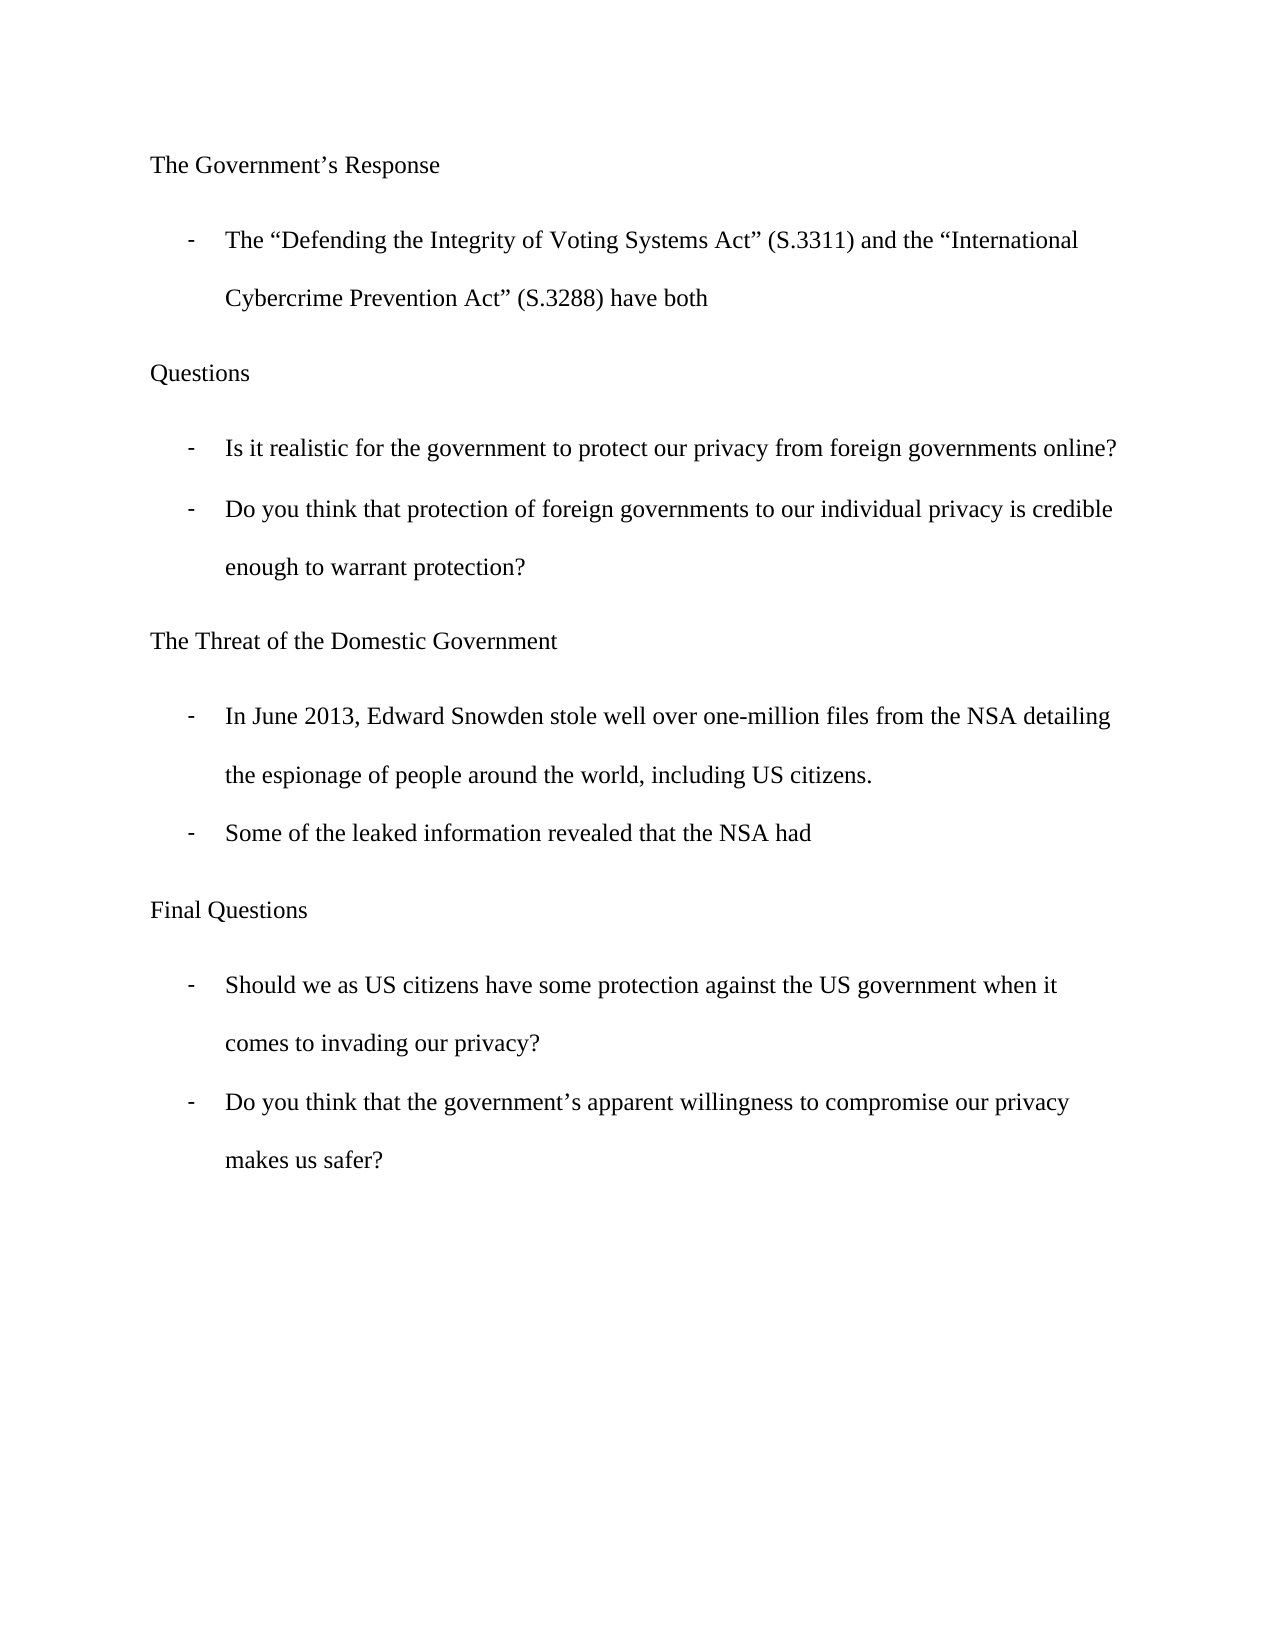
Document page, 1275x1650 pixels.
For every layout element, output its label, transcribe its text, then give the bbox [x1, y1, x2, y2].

list Do you think that the government’s apparent willingness to compromise our privacy makes us safer? [187, 1086, 1125, 1174]
list In June 2013, Edward Snowden stole well over one-million files from the NSA detailing the espionage of people around the world, including US citizens. [187, 700, 1125, 788]
text Final Questions [150, 895, 1125, 924]
text The Threat of the Domestic Government [150, 626, 1125, 655]
list Should we as US citizens have some protection against the US government when it comes to invading our privacy? [187, 969, 1125, 1057]
list Some of the leaked information revealed that the NSA had [187, 817, 1125, 848]
text The Government’s Response [150, 150, 1125, 179]
text Questions [150, 358, 1125, 386]
list Is it realistic for the government to protect our privacy from foreign governments online? [187, 432, 1125, 462]
list The “Defending the Integrity of Voting Systems Act” (S.3311) and the “International Cybercrime Prevention Act” (S.3288) have both [187, 224, 1125, 312]
list Do you think that protection of foreign governments to our individual privacy is credible enough to warrant protection? [187, 493, 1125, 581]
